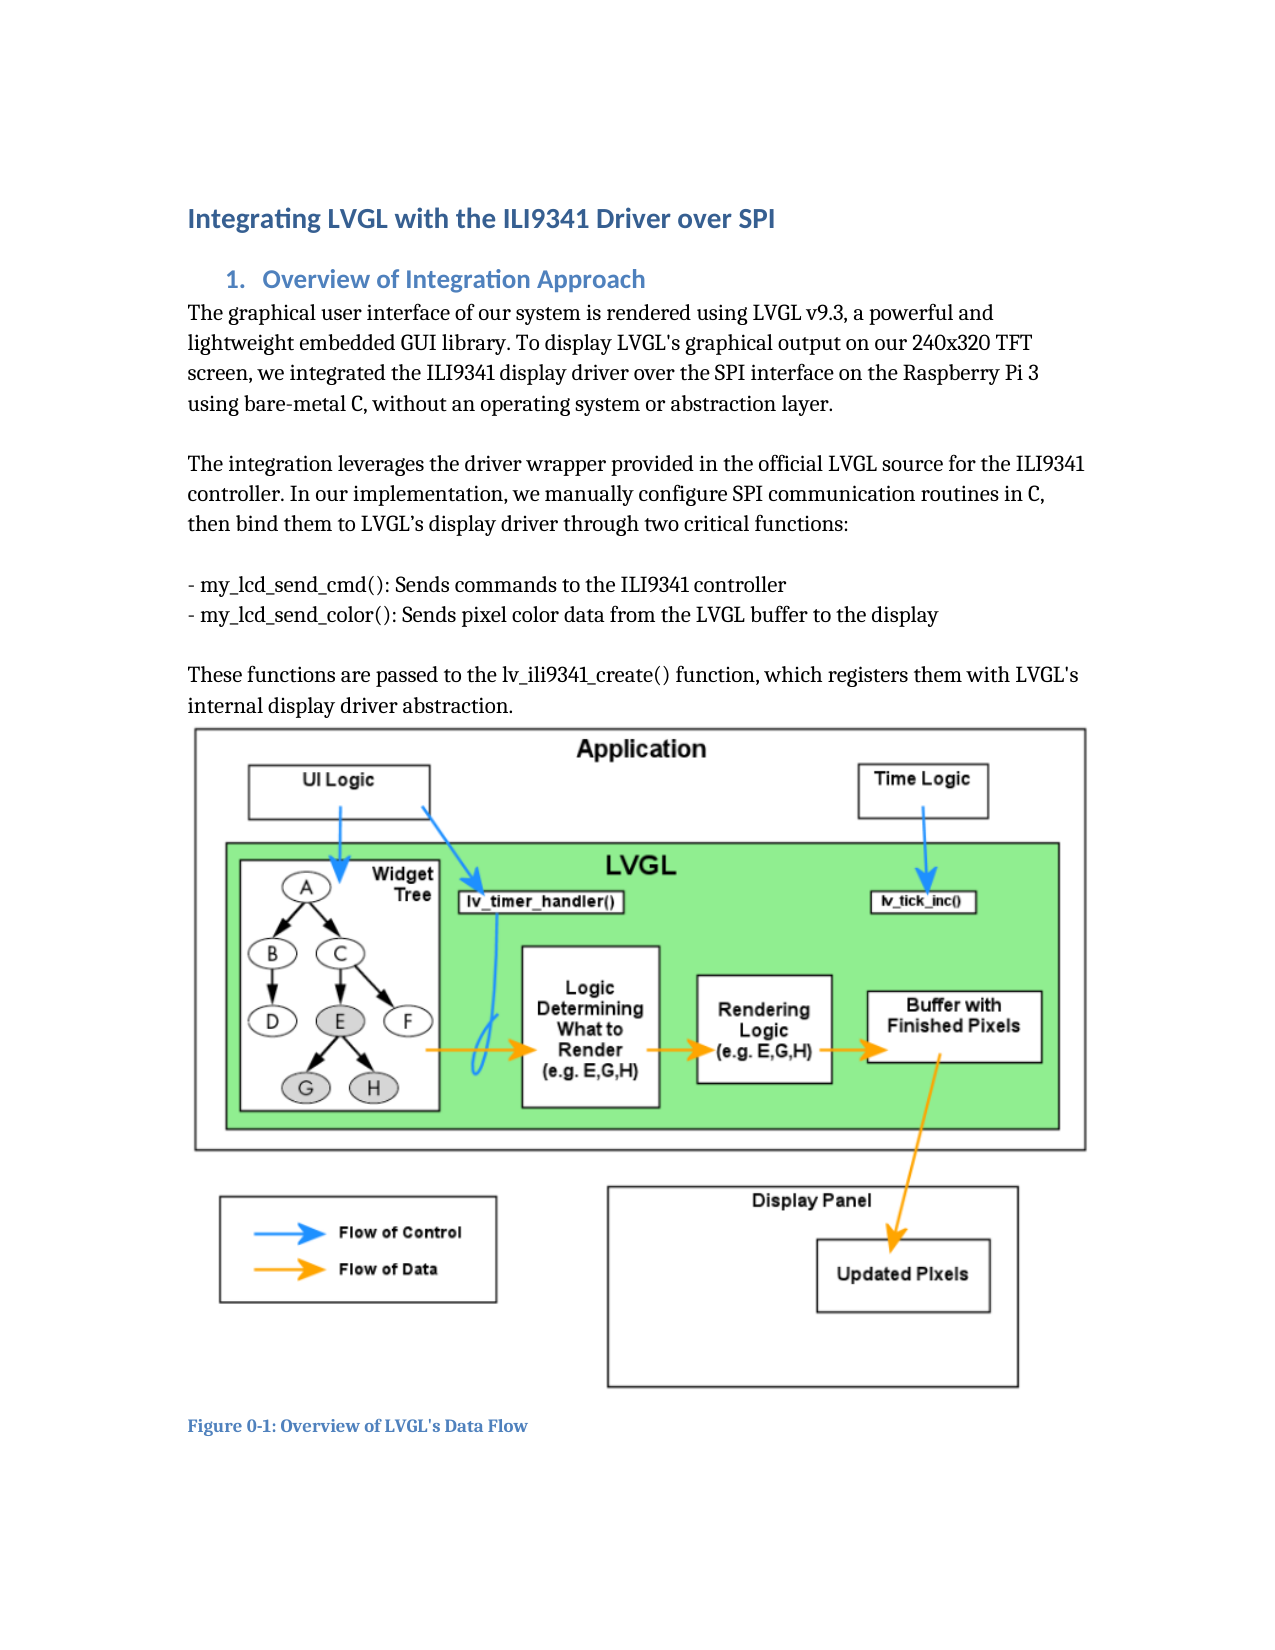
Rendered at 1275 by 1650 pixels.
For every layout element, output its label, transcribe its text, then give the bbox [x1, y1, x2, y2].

text The graphical user interface of our system is rendered using LVGL v9.3, a powerful and lightweight embedded GUI library. To display LVGL's graphical output on our 240x320 TFT screen, we integrated the ILI9341 display driver over the SPI interface on the Raspberry Pi 3 using bare-metal C, without an operating system or abstraction layer. The integration leverages the driver wrapper provided in the official LVGL source for the ILI9341 controller. In our implementation, we manually configure SPI communication routines in C, then bind them to LVGL’s display driver through two critical functions: - my_lcd_send_cmd(): Sends commands to the ILI9341 controller - my_lcd_send_color(): Sends pixel color data from the LVGL buffer to the display These functions are passed to the lv_ili9341_create() function, which registers them with LVGL's internal display driver abstraction. [187, 300, 1087, 722]
subtitle Overview of Integration Approach [225, 262, 1087, 295]
picture [187, 722, 1088, 1391]
subtitle Integrating LVGL with the ILI9341 Driver over SPI [187, 200, 1087, 236]
